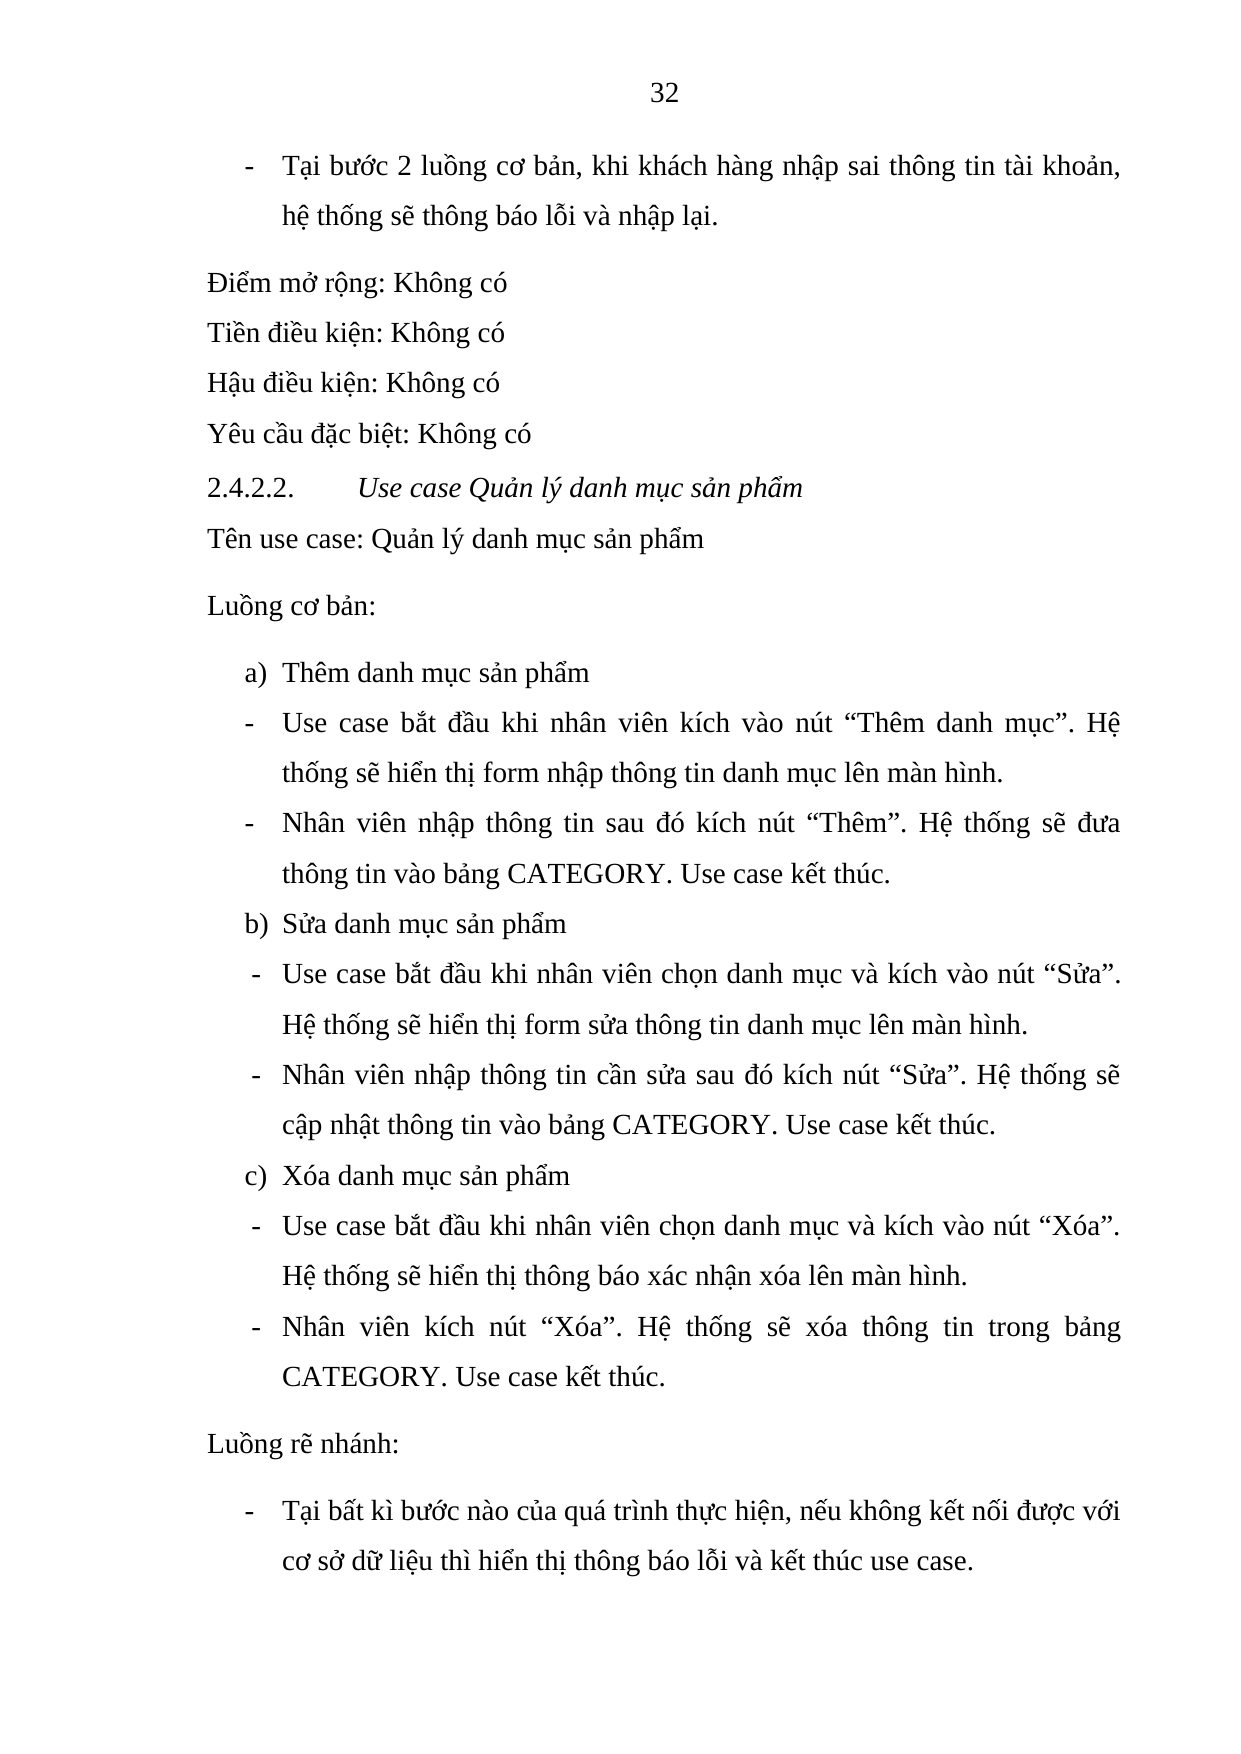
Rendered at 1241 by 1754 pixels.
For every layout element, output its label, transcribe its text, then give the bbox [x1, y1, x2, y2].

list Tại bước 2 luồng cơ bản, khi khách hàng nhập sai thông tin tài khoản, hệ thống sẽ thông báo lỗi và nhập lại. [244, 148, 1122, 232]
list Thêm danh mục sản phẩm [244, 655, 1122, 688]
text Yêu cầu đặc biệt: Không có [207, 416, 1122, 449]
text Điểm mở rộng: Không có [207, 265, 1122, 298]
text Luồng rẽ nhánh: [207, 1426, 1122, 1459]
subtitle Use case Quản lý danh mục sản phẩm [207, 470, 1122, 504]
list Sửa danh mục sản phẩm [244, 906, 1122, 940]
text Luồng cơ bản: [207, 588, 1122, 621]
list Tại bất kì bước nào của quá trình thực hiện, nếu không kết nối được với cơ sở dữ liệu thì hiển thị thông báo lỗi và kết thúc use case. [244, 1493, 1122, 1577]
list Nhân viên nhập thông tin sau đó kích nút “Thêm”. Hệ thống sẽ đưa thông tin vào bảng CATEGORY. Use case kết thúc. [244, 806, 1122, 889]
text Tiền điều kiện: Không có [207, 315, 1122, 349]
list Use case bắt đầu khi nhân viên chọn danh mục và kích vào nút “Xóa”. Hệ thống sẽ hiển thị thông báo xác nhận xóa lên màn hình. [251, 1208, 1122, 1292]
list Nhân viên kích nút “Xóa”. Hệ thống sẽ xóa thông tin trong bảng CATEGORY. Use case kết thúc. [251, 1309, 1122, 1393]
text Hậu điều kiện: Không có [207, 366, 1122, 399]
list Use case bắt đầu khi nhân viên kích vào nút “Thêm danh mục”. Hệ thống sẽ hiển thị form nhập thông tin danh mục lên màn hình. [244, 705, 1122, 789]
list Xóa danh mục sản phẩm [244, 1158, 1122, 1191]
list Nhân viên nhập thông tin cần sửa sau đó kích nút “Sửa”. Hệ thống sẽ cập nhật thông tin vào bảng CATEGORY. Use case kết thúc. [251, 1057, 1122, 1141]
text Tên use case: Quản lý danh mục sản phẩm [207, 521, 1122, 554]
list Use case bắt đầu khi nhân viên chọn danh mục và kích vào nút “Sửa”. Hệ thống sẽ hiển thị form sửa thông tin danh mục lên màn hình. [251, 957, 1122, 1040]
